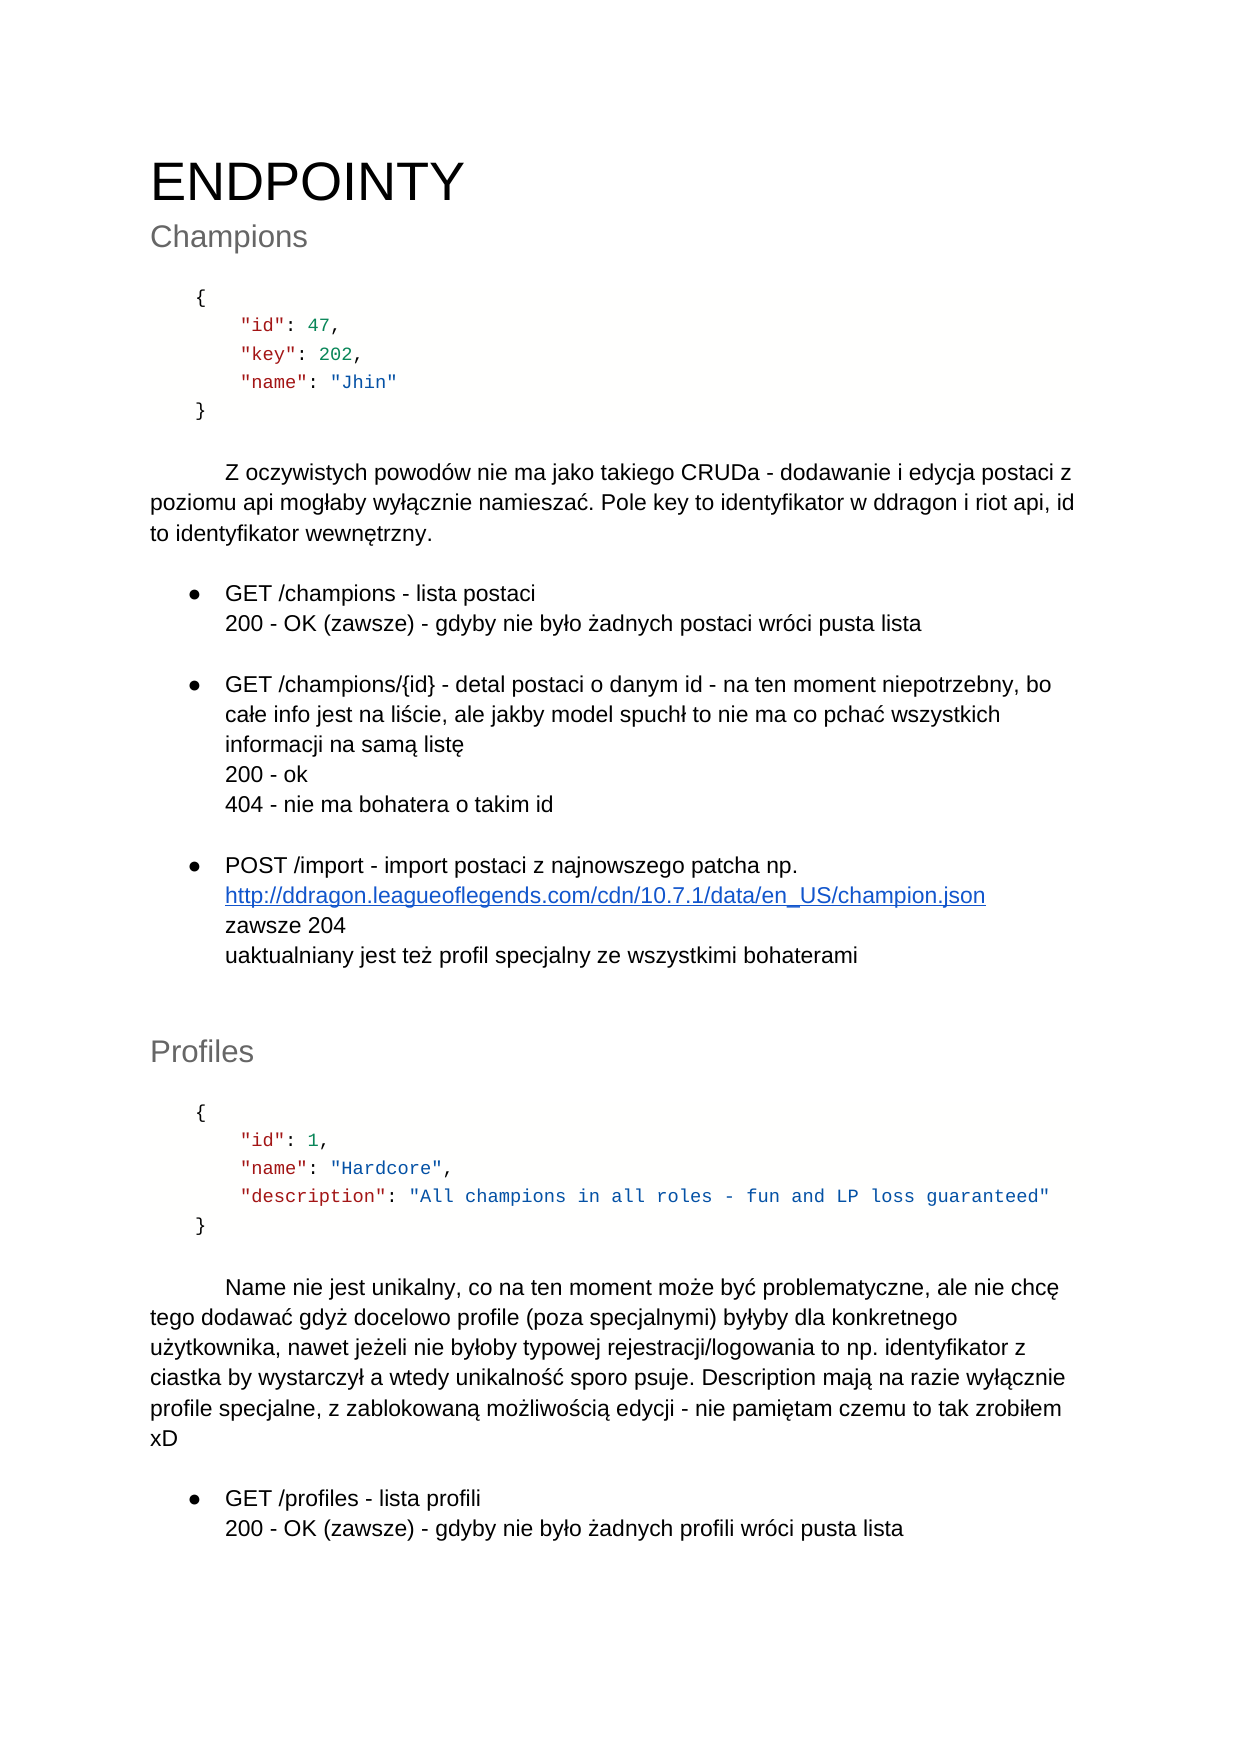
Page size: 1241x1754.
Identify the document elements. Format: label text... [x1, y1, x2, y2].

list GET /champions/{id} - detal postaci o danym id - na ten moment niepotrzebny, bo całe info jest na liście, ale jakby model spuchł to nie ma co pchać wszystkich informacji na samą listę 200 - ok 404 - nie ma bohatera o takim id [187, 671, 1090, 848]
text } [150, 401, 1090, 422]
text } [150, 1215, 1090, 1237]
text "name": "Hardcore", [150, 1159, 1090, 1180]
text "description": "All champions in all roles - fun and LP loss guaranteed" [150, 1187, 1090, 1208]
text "name": "Jhin" [150, 372, 1090, 394]
list GET /champions - lista postaci 200 - OK (zawsze) - gdyby nie było żadnych postaci wróci pusta lista [187, 580, 1090, 667]
text "id": 1, [150, 1131, 1090, 1152]
list POST /import - import postaci z najnowszego patcha np. http://ddragon.leagueoflegends.com/cdn/10.7.1/data/en_US/champion.json zawsze 204 uaktualniany jest też profil specjalny ze wszystkimi bohaterami [187, 852, 1090, 999]
text Name nie jest unikalny, co na ten moment może być problematyczne, ale nie chcę tego dodawać gdyż docelowo profile (poza specjalnymi) byłyby dla konkretnego użytkownika, nawet jeżeli nie byłoby typowej rejestracji/logowania to np. identyfikator z ciastka by wystarczył a wtedy unikalność sporo psuje. Description mają na razie wyłącznie profile specjalne, z zablokowaną możliwością edycji - nie pamiętam czemu to tak zrobiłem xD [150, 1274, 1090, 1451]
subtitle Profiles [150, 1033, 1090, 1069]
list GET /profiles - lista profili 200 - OK (zawsze) - gdyby nie było żadnych profili wróci pusta lista [187, 1485, 1090, 1572]
text "id": 47, [150, 316, 1090, 337]
text { [150, 1102, 1090, 1124]
subtitle Champions [150, 218, 1090, 254]
text Z oczywistych powodów nie ma jako takiego CRUDa - dodawanie i edycja postaci z poziomu api mogłaby wyłącznie namieszać. Pole key to identyfikator w ddragon i riot api, id to identyfikator wewnętrzny. [150, 459, 1090, 576]
text "key": 202, [150, 344, 1090, 366]
text { [150, 288, 1090, 309]
title ENDPOINTY [150, 150, 1090, 212]
